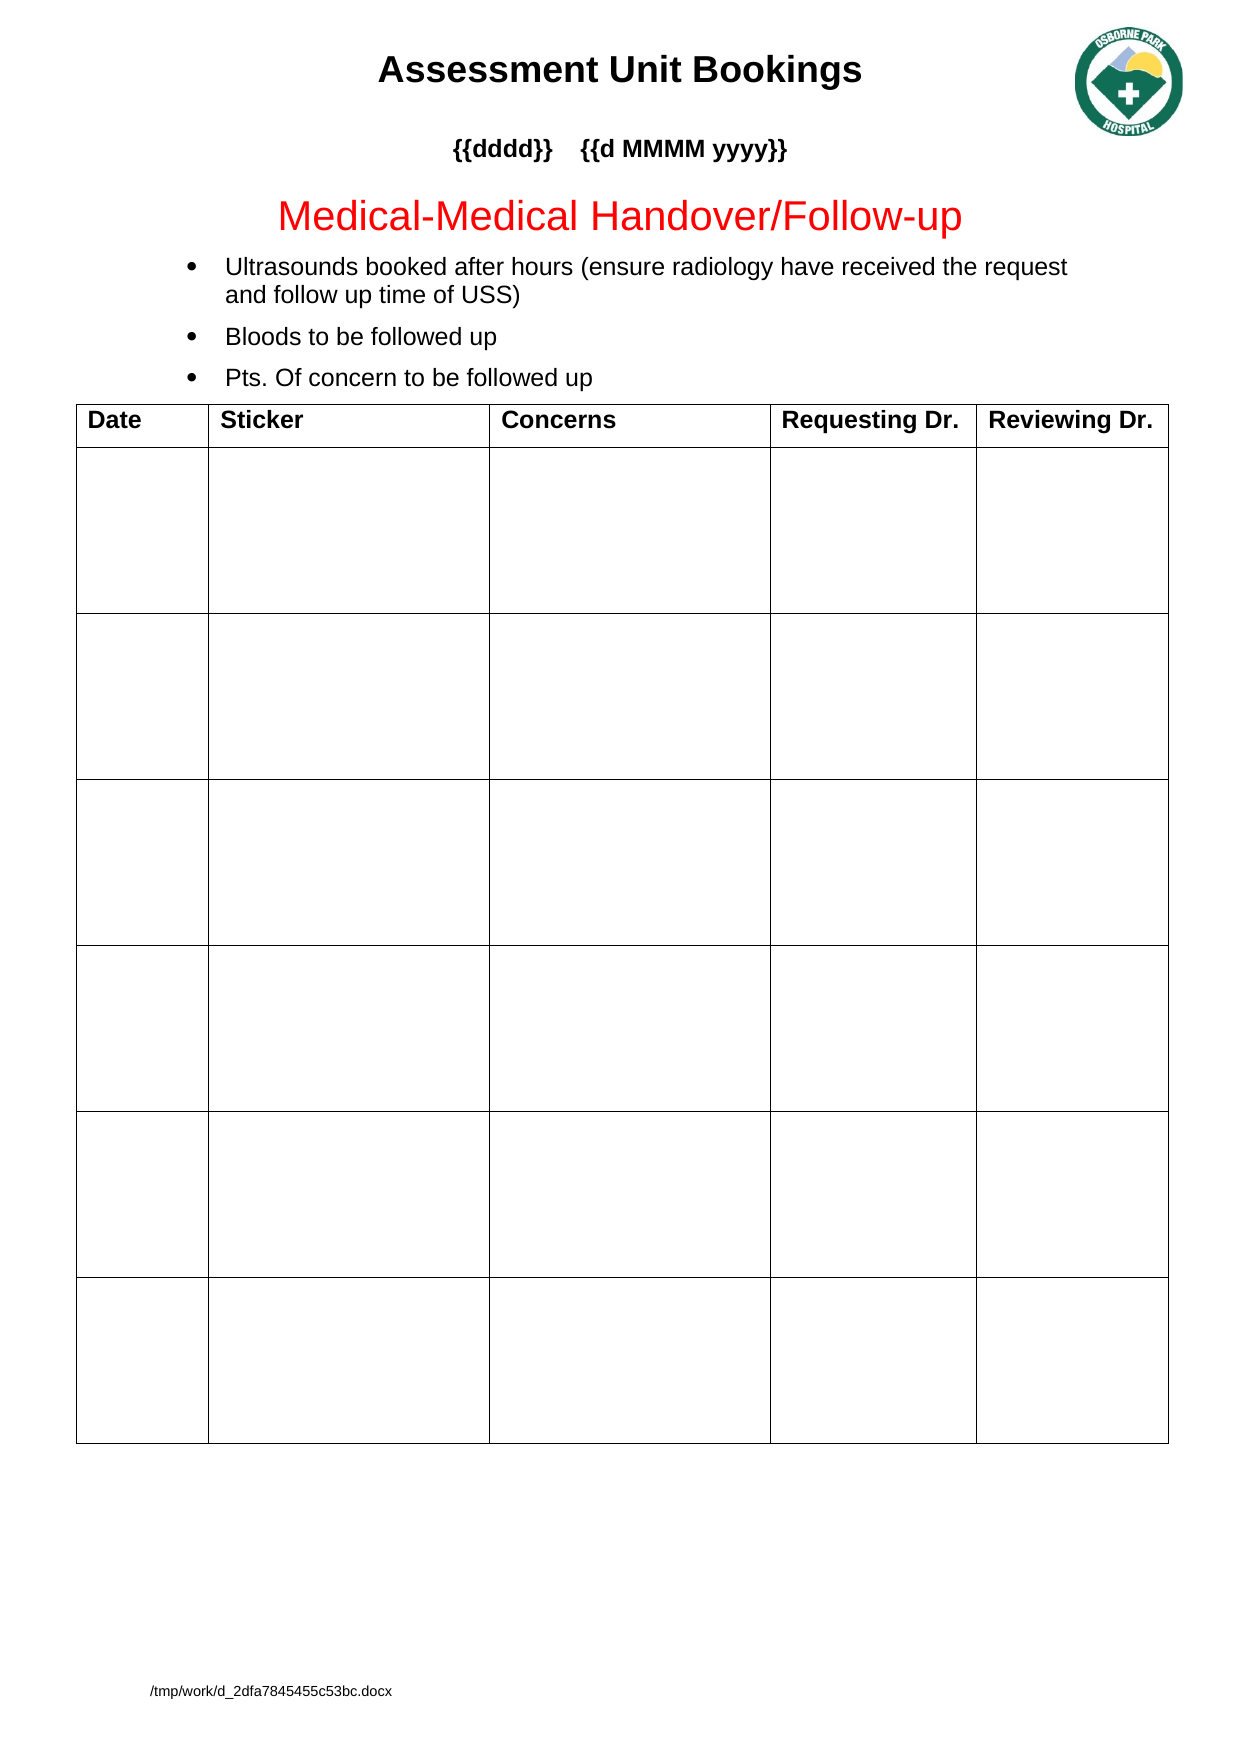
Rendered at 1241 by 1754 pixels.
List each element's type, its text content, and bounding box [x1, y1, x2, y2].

table_cell [209, 1278, 489, 1443]
list Bloods to be followed up [187, 322, 1090, 350]
table_cell [771, 1112, 976, 1277]
table_cell [77, 946, 208, 1111]
table_cell [977, 780, 1168, 945]
table_cell [209, 946, 489, 1111]
table_cell [490, 780, 770, 945]
table_cell [77, 614, 208, 779]
list Ultrasounds booked after hours (ensure radiology have received the request and follow up time of USS) [187, 251, 1090, 309]
table_cell [209, 1112, 489, 1277]
table_cell [771, 448, 976, 613]
table_cell [77, 1112, 208, 1277]
table_cell [977, 448, 1168, 613]
table_cell [490, 614, 770, 779]
table_cell [771, 780, 976, 945]
table_cell [209, 614, 489, 779]
table_cell [490, 946, 770, 1111]
table_cell [77, 1278, 208, 1443]
table_cell [77, 780, 208, 945]
table_cell [771, 1278, 976, 1443]
table_cell [977, 1278, 1168, 1443]
table_cell [209, 448, 489, 613]
picture [1075, 27, 1183, 136]
table_cell [977, 946, 1168, 1111]
table_cell [77, 448, 208, 613]
table_header Reviewing Dr. [977, 405, 1168, 447]
table_header Date [77, 405, 208, 447]
table_cell [490, 1278, 770, 1443]
table_cell [771, 614, 976, 779]
table_cell [977, 1112, 1168, 1277]
table_cell [490, 1112, 770, 1277]
table_header Requesting Dr. [771, 405, 976, 447]
table_cell [209, 780, 489, 945]
table_cell [771, 946, 976, 1111]
text Medical-Medical Handover/Follow-up [150, 191, 1090, 239]
table_header Concerns [490, 405, 770, 447]
table_header Sticker [209, 405, 489, 447]
table_cell [490, 448, 770, 613]
list Pts. Of concern to be followed up [187, 363, 1090, 392]
table_cell [977, 614, 1168, 779]
